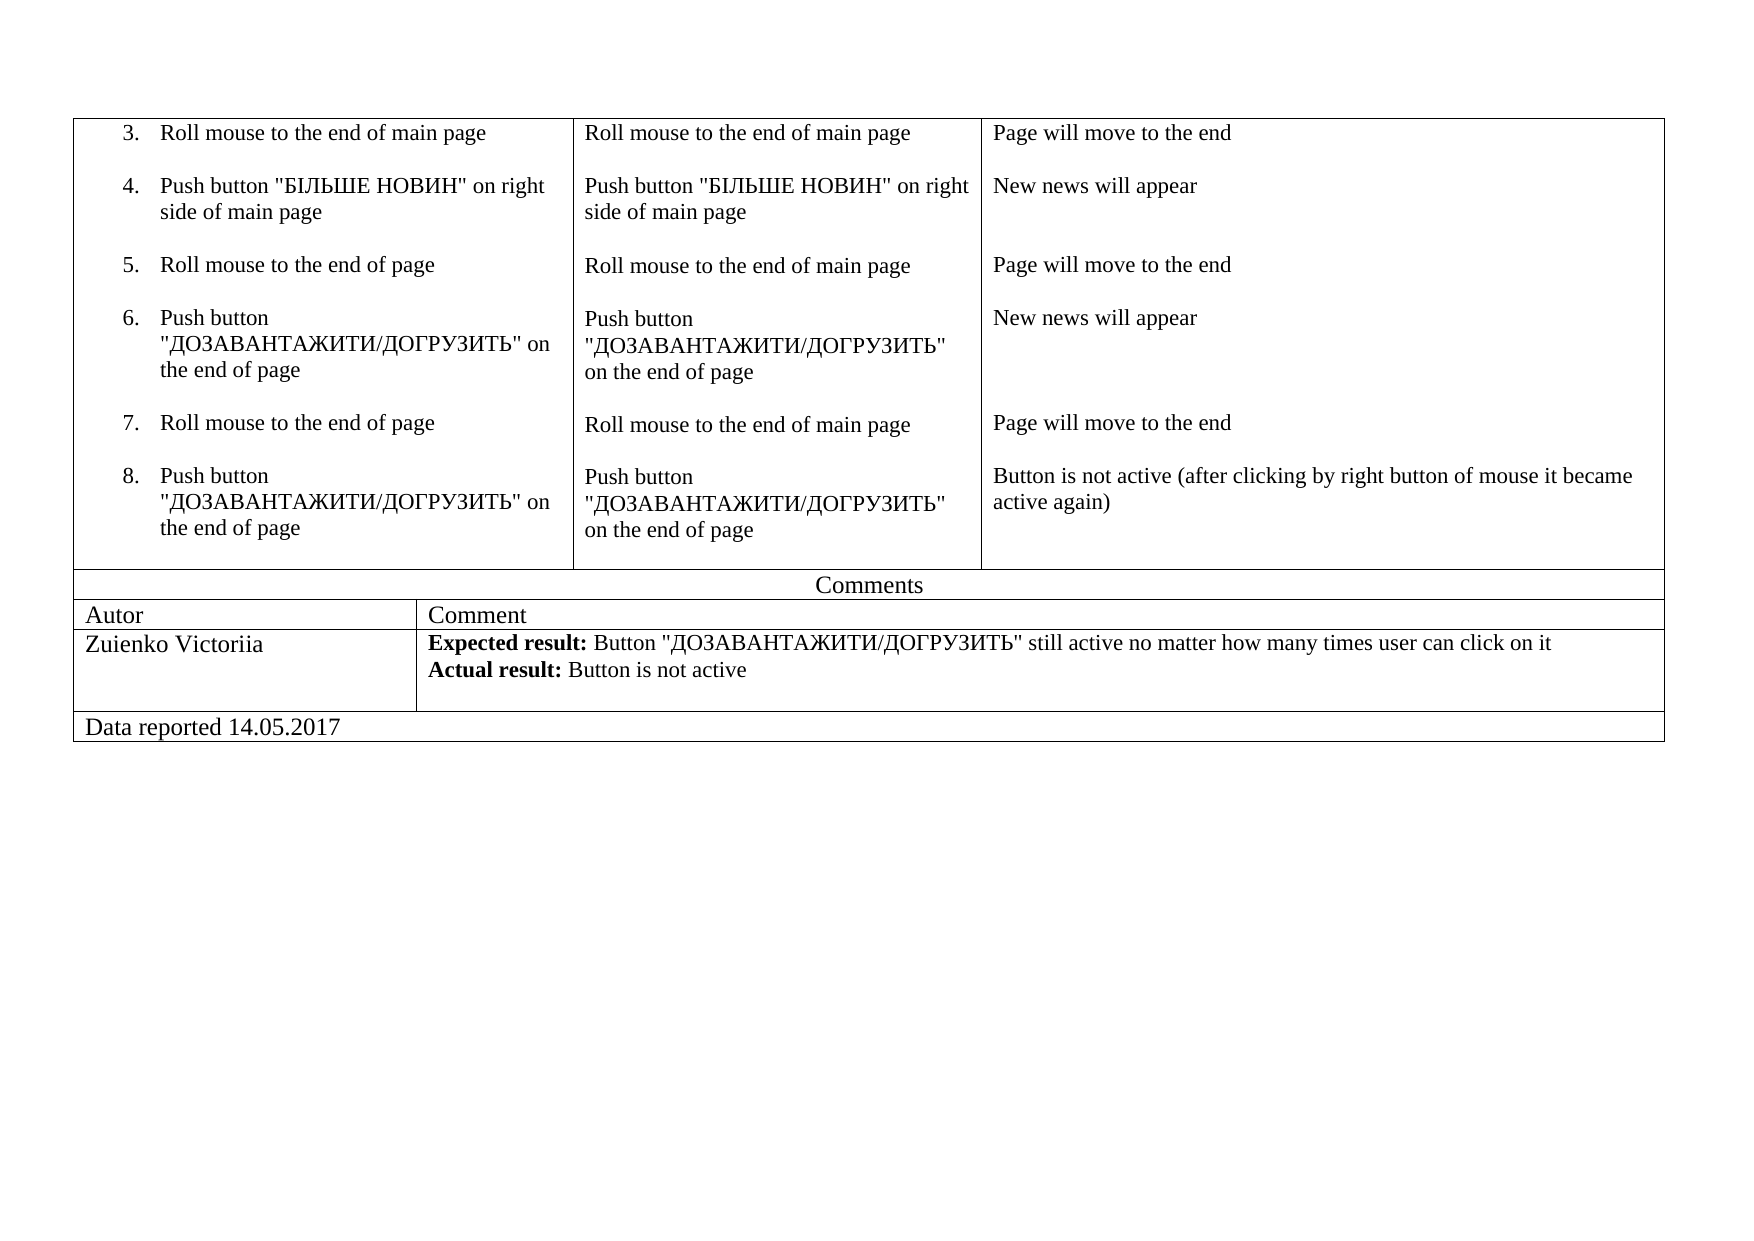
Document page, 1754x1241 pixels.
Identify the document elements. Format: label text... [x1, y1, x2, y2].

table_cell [574, 119, 981, 569]
table_cell Zuienko Victoriia [74, 630, 416, 711]
table_cell Autor [74, 600, 416, 628]
table_cell Data reported 14.05.2017 [74, 712, 1664, 741]
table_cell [982, 119, 1664, 569]
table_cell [74, 119, 573, 569]
table_cell Expected result: Button "ДОЗАВАНТАЖИТИ/ДОГРУЗИТЬ" still active no matter how many times user can click on it Actual result: Button is not active [417, 630, 1664, 711]
table_cell Comments [74, 570, 1664, 599]
table_cell Comment [417, 600, 1664, 628]
